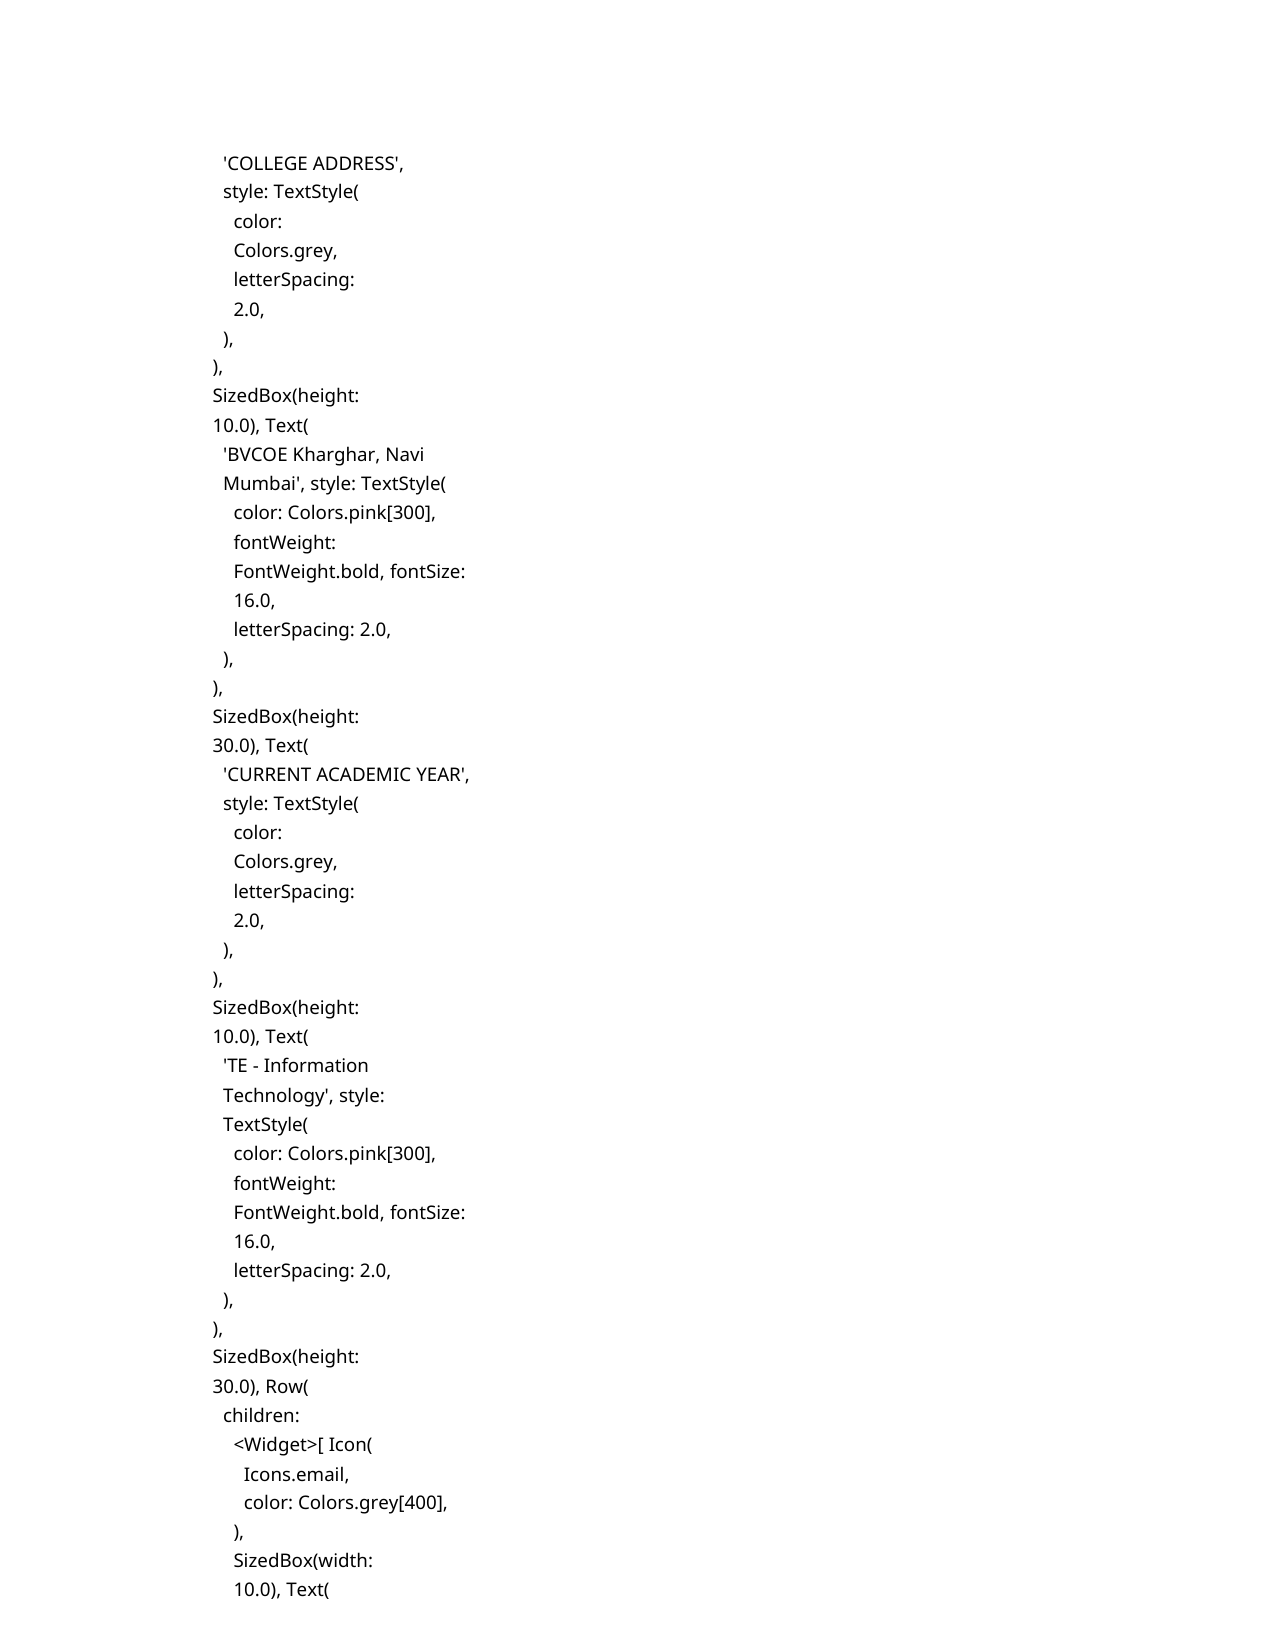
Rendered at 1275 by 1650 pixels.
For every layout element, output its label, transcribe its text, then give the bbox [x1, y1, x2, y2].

text ), [233, 1518, 1125, 1544]
text color: Colors.pink[300], fontWeight: FontWeight.bold, fontSize: 16.0, [233, 500, 476, 613]
text 'CURRENT ACADEMIC YEAR', [223, 762, 1125, 787]
text ), [223, 325, 1125, 351]
text children: <Widget>[ Icon( [223, 1402, 386, 1457]
text SizedBox(width: 10.0), Text( [233, 1547, 423, 1602]
text Icons.email, [244, 1461, 1125, 1486]
text 'COLLEGE ADDRESS', [223, 150, 1125, 176]
text ), [212, 1315, 1125, 1341]
text ), [212, 965, 1125, 991]
text style: TextStyle( color: Colors.grey, letterSpacing: 2.0, [223, 790, 386, 933]
text ), [212, 354, 1125, 379]
text ), [223, 937, 1125, 962]
text ), [223, 646, 1125, 671]
text style: TextStyle( color: Colors.grey, letterSpacing: 2.0, [223, 179, 386, 321]
text SizedBox(height: 10.0), Text( [212, 994, 409, 1049]
text ), [212, 674, 1125, 700]
text 'BVCOE Kharghar, Navi Mumbai', style: TextStyle( [223, 441, 503, 496]
text SizedBox(height: 30.0), Text( [212, 703, 409, 758]
text color: Colors.grey[400], [244, 1490, 1125, 1515]
text ), [223, 1286, 1125, 1312]
text letterSpacing: 2.0, [233, 1258, 1125, 1283]
text letterSpacing: 2.0, [233, 617, 1125, 642]
text 'TE - Information Technology', style: TextStyle( [223, 1053, 470, 1137]
text SizedBox(height: 30.0), Row( [212, 1344, 409, 1399]
text SizedBox(height: 10.0), Text( [212, 383, 409, 437]
text color: Colors.pink[300], fontWeight: FontWeight.bold, fontSize: 16.0, [233, 1141, 476, 1254]
